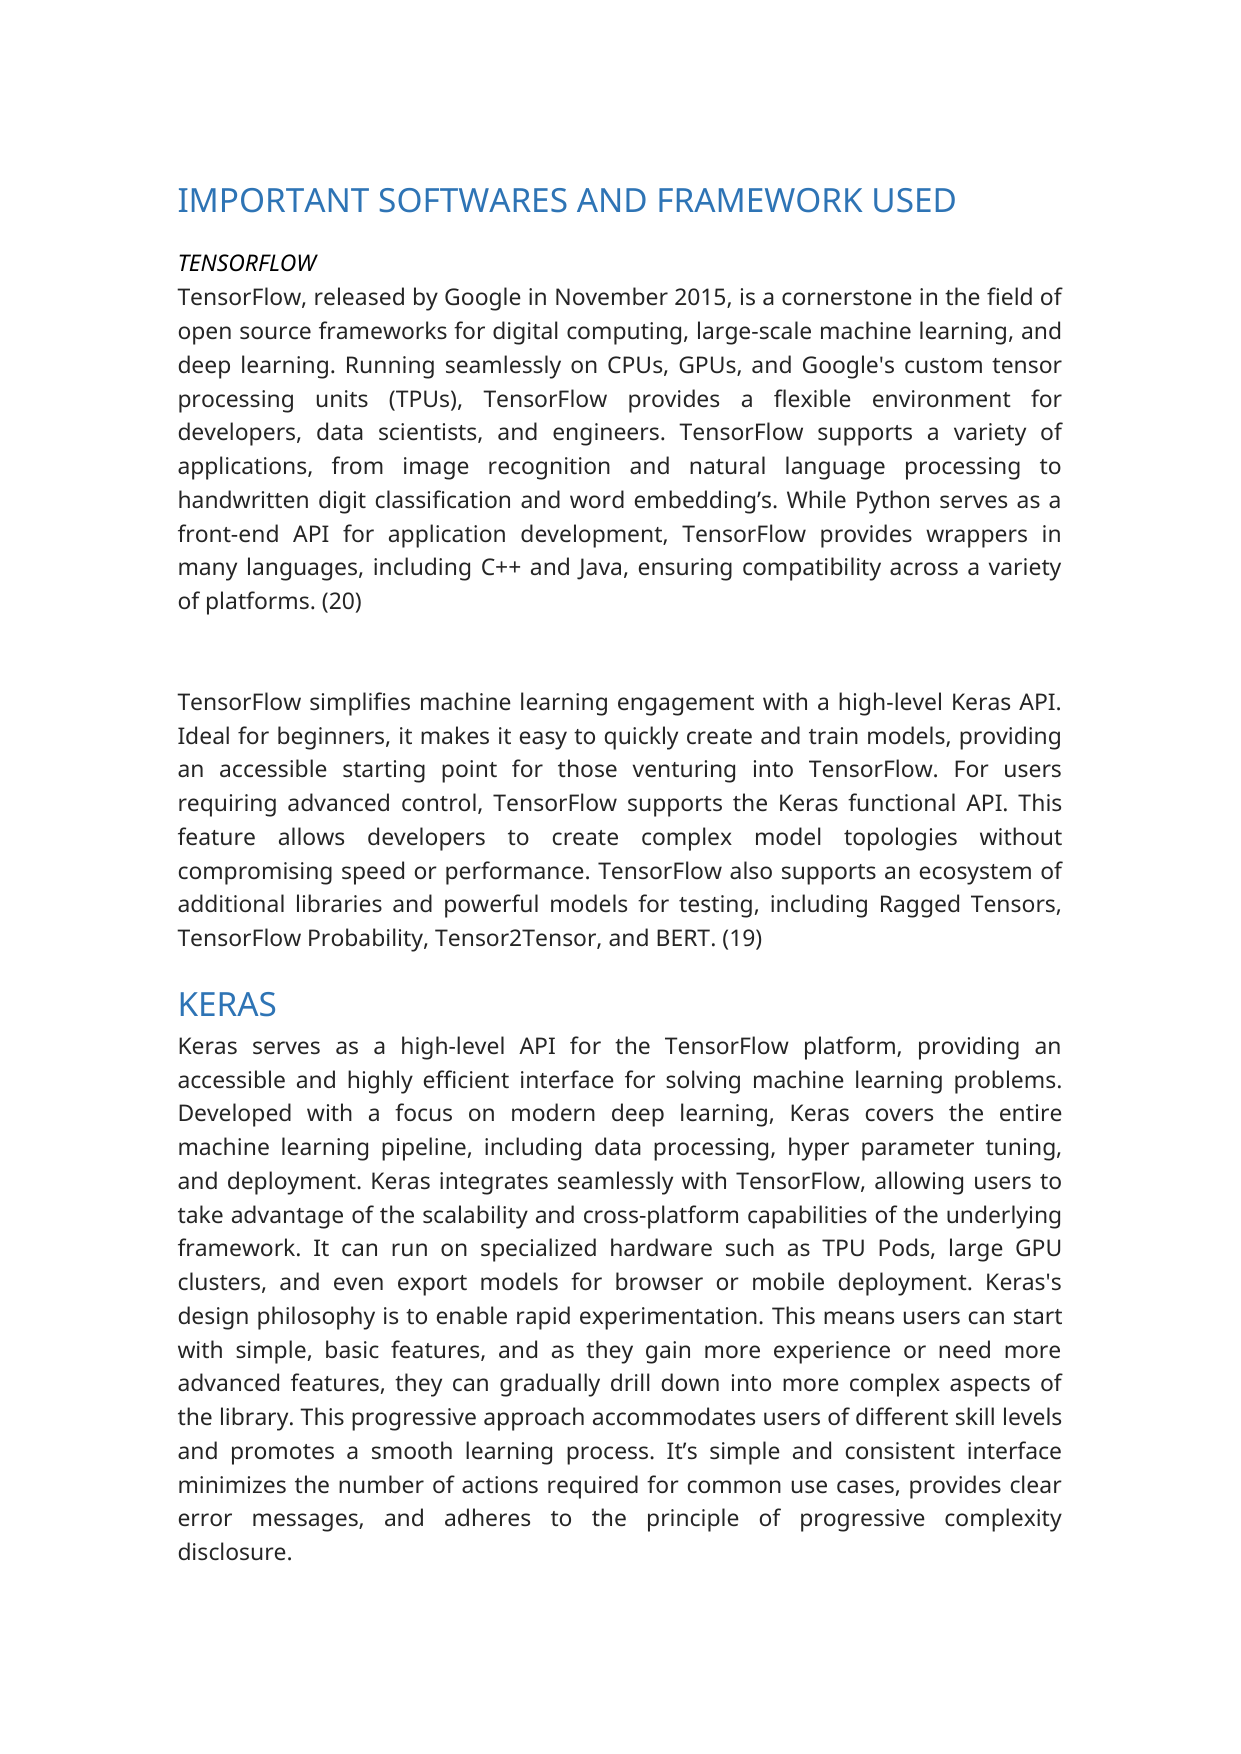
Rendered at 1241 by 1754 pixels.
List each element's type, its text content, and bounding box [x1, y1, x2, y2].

subtitle TENSORFLOW [177, 247, 1063, 278]
text TensorFlow simplifies machine learning engagement with a high-level Keras API. Ideal for beginners, it makes it easy to quickly create and train models, providing an accessible starting point for those venturing into TensorFlow. For users requiring advanced control, TensorFlow supports the Keras functional API. This feature allows developers to create complex model topologies without compromising speed or performance. TensorFlow also supports an ecosystem of additional libraries and powerful models for testing, including Ragged Tensors, TensorFlow Probability, Tensor2Tensor, and BERT. (19) [177, 686, 1063, 953]
text TensorFlow, released by Google in November 2015, is a cornerstone in the field of open source frameworks for digital computing, large-scale machine learning, and deep learning. Running seamlessly on CPUs, GPUs, and Google's custom tensor processing units (TPUs), TensorFlow provides a flexible environment for developers, data scientists, and engineers. TensorFlow supports a variety of applications, from image recognition and natural language processing to handwritten digit classification and word embedding’s. While Python serves as a front-end API for application development, TensorFlow provides wrappers in many languages, including C++ and Java, ensuring compatibility across a variety of platforms. (20) [177, 281, 1063, 616]
text Keras serves as a high-level API for the TensorFlow platform, providing an accessible and highly efficient interface for solving machine learning problems. Developed with a focus on modern deep learning, Keras covers the entire machine learning pipeline, including data processing, hyper parameter tuning, and deployment. Keras integrates seamlessly with TensorFlow, allowing users to take advantage of the scalability and cross-platform capabilities of the underlying framework. It can run on specialized hardware such as TPU Pods, large GPU clusters, and even export models for browser or mobile deployment. Keras's design philosophy is to enable rapid experimentation. This means users can start with simple, basic features, and as they gain more experience or need more advanced features, they can gradually drill down into more complex aspects of the library. This progressive approach accommodates users of different skill levels and promotes a smooth learning process. It’s simple and consistent interface minimizes the number of actions required for common use cases, provides clear error messages, and adheres to the principle of progressive complexity disclosure. [177, 1030, 1063, 1567]
subtitle IMPORTANT SOFTWARES AND FRAMEWORK USED [177, 177, 1063, 223]
subtitle KERAS [177, 981, 1063, 1026]
